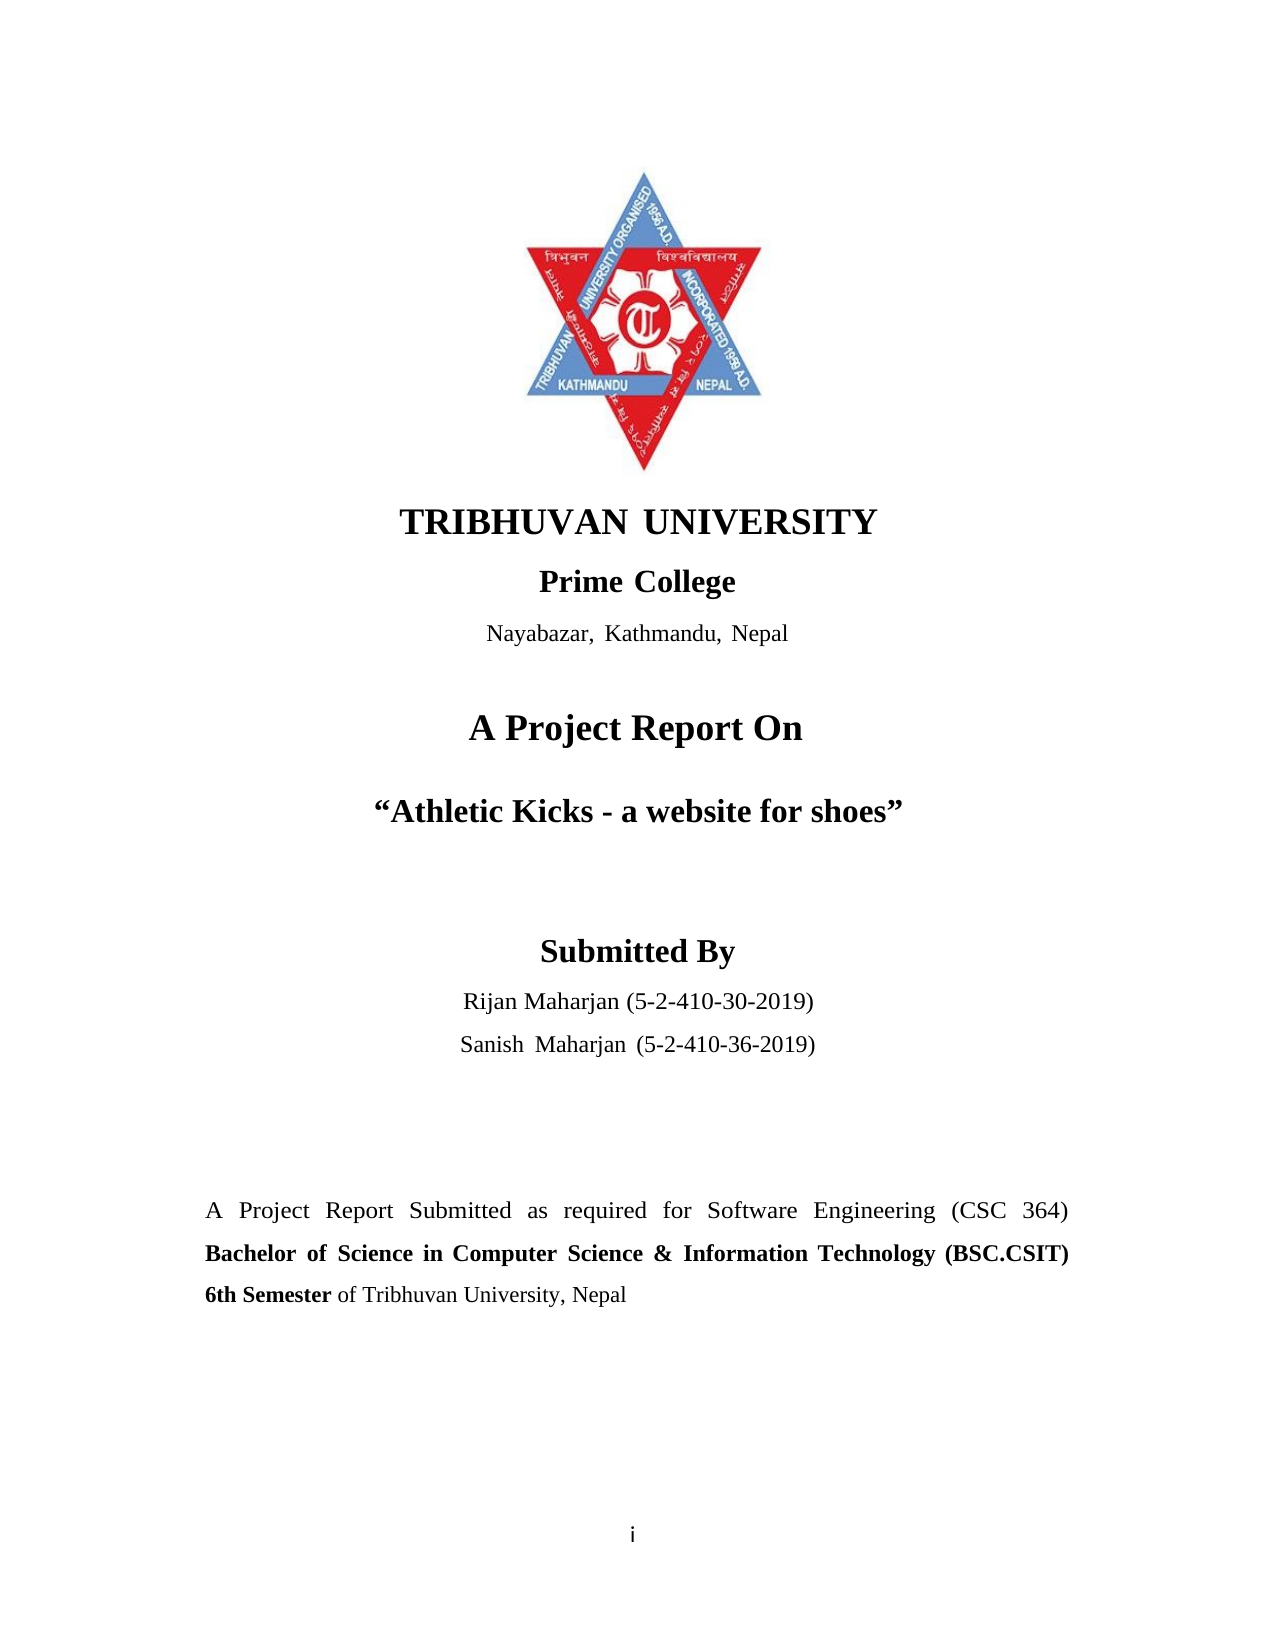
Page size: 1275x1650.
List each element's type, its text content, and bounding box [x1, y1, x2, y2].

text Sanish Maharjan (5-2-410-36-2019) [458, 1030, 818, 1057]
text Nayabazar, Kathmandu, Nepal [424, 619, 850, 647]
text A Project Report Submitted as required for Software Engineering (CSC 364) Bachelor of Science in Computer Science & Information Technology (BSC.CSIT) 6th Semester of Tribhuvan University, Nepal [205, 1196, 1069, 1307]
text Rijan Maharjan (5-2-410-30-2019) [425, 987, 852, 1015]
text “Athletic Kicks - a website for shoes” [139, 791, 1137, 830]
text TRIBHUVAN UNIVERSITY [139, 499, 1137, 542]
text A Project Report On [139, 705, 1137, 748]
text Prime College [457, 562, 818, 599]
text Submitted By [425, 932, 850, 970]
picture [523, 166, 772, 476]
